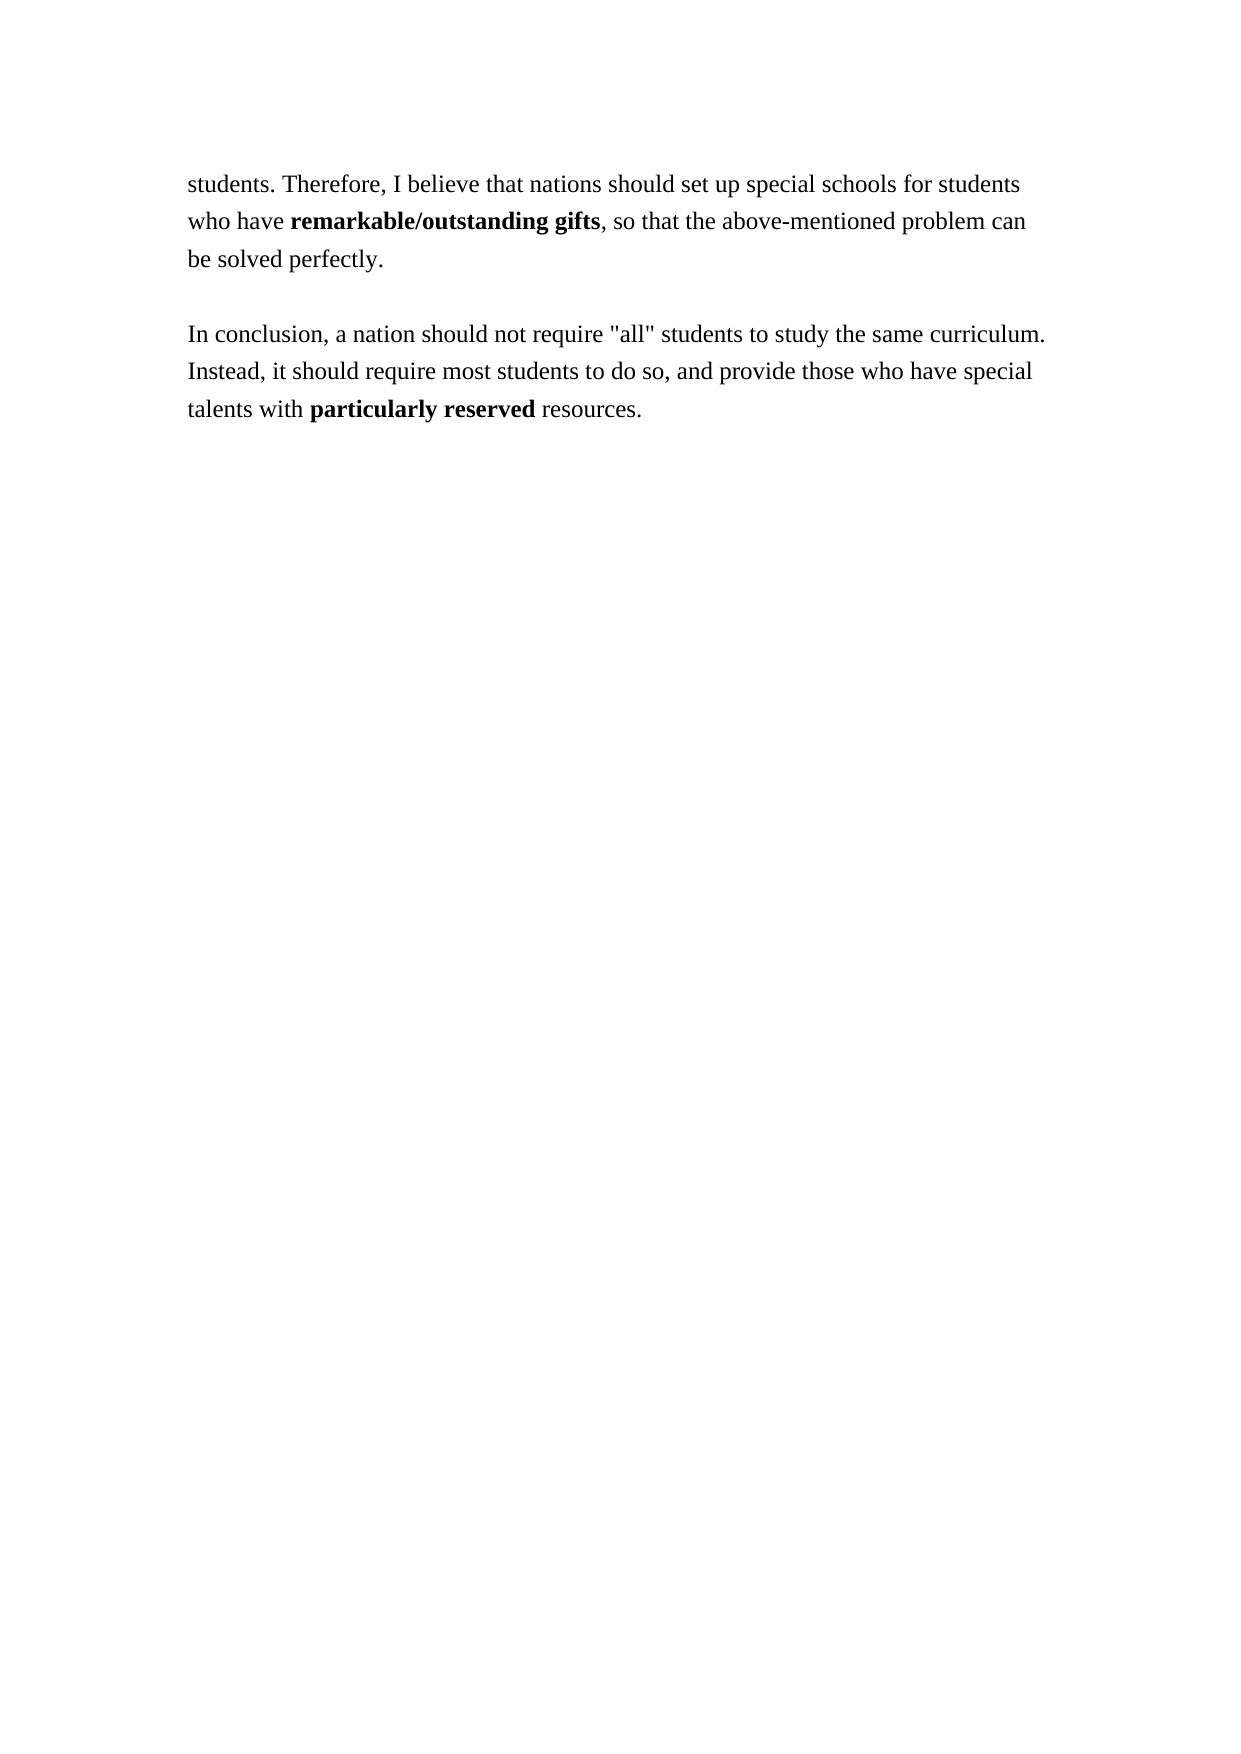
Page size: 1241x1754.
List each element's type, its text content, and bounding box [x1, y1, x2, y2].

text In conclusion, a nation should not require "all" students to study the same curriculum. Instead, it should require most students to do so, and provide those who have special talents with particularly reserved resources. [187, 314, 1053, 427]
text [187, 164, 1053, 277]
